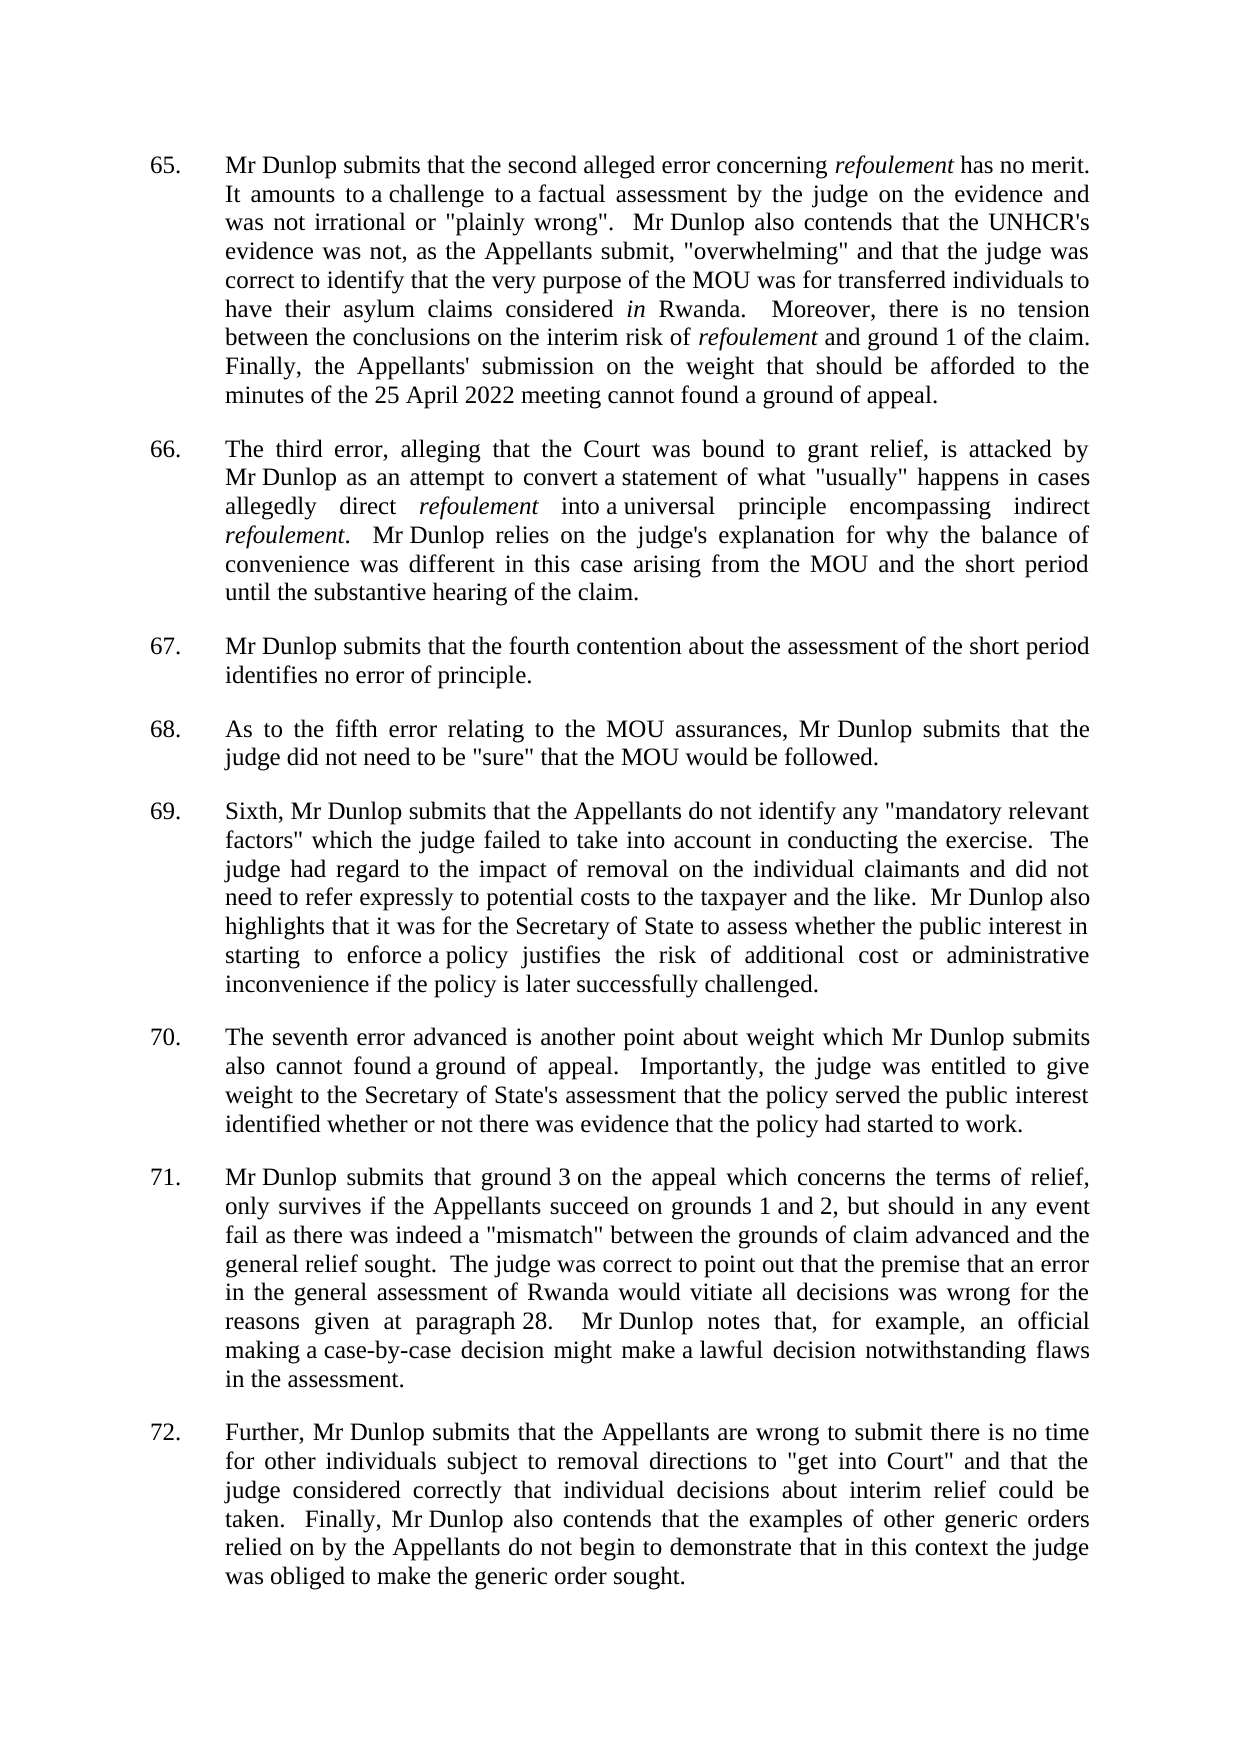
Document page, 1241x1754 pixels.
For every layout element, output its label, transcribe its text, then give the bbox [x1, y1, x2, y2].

text Mr Dunlop submits that ground 3 on the appeal which concerns the terms of relief, only survives if the Appellants succeed on grounds 1 and 2, but should in any event fail as there was indeed a "mismatch" between the grounds of claim advanced and the general relief sought. The judge was correct to point out that the premise that an error in the general assessment of Rwanda would vitiate all decisions was wrong for the reasons given at paragraph 28. Mr Dunlop notes that, for example, an official making a case-by-case decision might make a lawful decision notwithstanding flaws in the assessment. [150, 1162, 1090, 1392]
text Further, Mr Dunlop submits that the Appellants are wrong to submit there is no time for other individuals subject to removal directions to "get into Court" and that the judge considered correctly that individual decisions about interim relief could be taken. Finally, Mr Dunlop also contends that the examples of other generic orders relied on by the Appellants do not begin to demonstrate that in this context the judge was obliged to make the generic order sought. [150, 1417, 1090, 1590]
text The third error, alleging that the Court was bound to grant relief, is attacked by Mr Dunlop as an attempt to convert a statement of what "usually" happens in cases allegedly direct refoulement into a universal principle encompassing indirect refoulement. Mr Dunlop relies on the judge's explanation for why the balance of convenience was different in this case arising from the MOU and the short period until the substantive hearing of the claim. [150, 434, 1090, 606]
text Sixth, Mr Dunlop submits that the Appellants do not identify any "mandatory relevant factors" which the judge failed to take into account in conducting the exercise. The judge had regard to the impact of removal on the individual claimants and did not need to refer expressly to potential costs to the taxpayer and the like. Mr Dunlop also highlights that it was for the Secretary of State to assess whether the public interest in starting to enforce a policy justifies the risk of additional cost or administrative inconvenience if the policy is later successfully challenged. [150, 796, 1090, 997]
text The seventh error advanced is another point about weight which Mr Dunlop submits also cannot found a ground of appeal. Importantly, the judge was entitled to give weight to the Secretary of State's assessment that the policy served the public interest identified whether or not there was evidence that the policy had started to work. [150, 1022, 1090, 1137]
text Mr Dunlop submits that the fourth contention about the assessment of the short period identifies no error of principle. [150, 631, 1090, 689]
text As to the fifth error relating to the MOU assurances, Mr Dunlop submits that the judge did not need to be "sure" that the MOU would be followed. [150, 714, 1090, 771]
text Mr Dunlop submits that the second alleged error concerning refoulement has no merit. It amounts to a challenge to a factual assessment by the judge on the evidence and was not irrational or "plainly wrong". Mr Dunlop also contends that the UNHCR's evidence was not, as the Appellants submit, "overwhelming" and that the judge was correct to identify that the very purpose of the MOU was for transferred individuals to have their asylum claims considered in Rwanda. Moreover, there is no tension between the conclusions on the interim risk of refoulement and ground 1 of the claim. Finally, the Appellants' submission on the weight that should be afforded to the minutes of the 25 April 2022 meeting cannot found a ground of appeal. [150, 150, 1090, 409]
